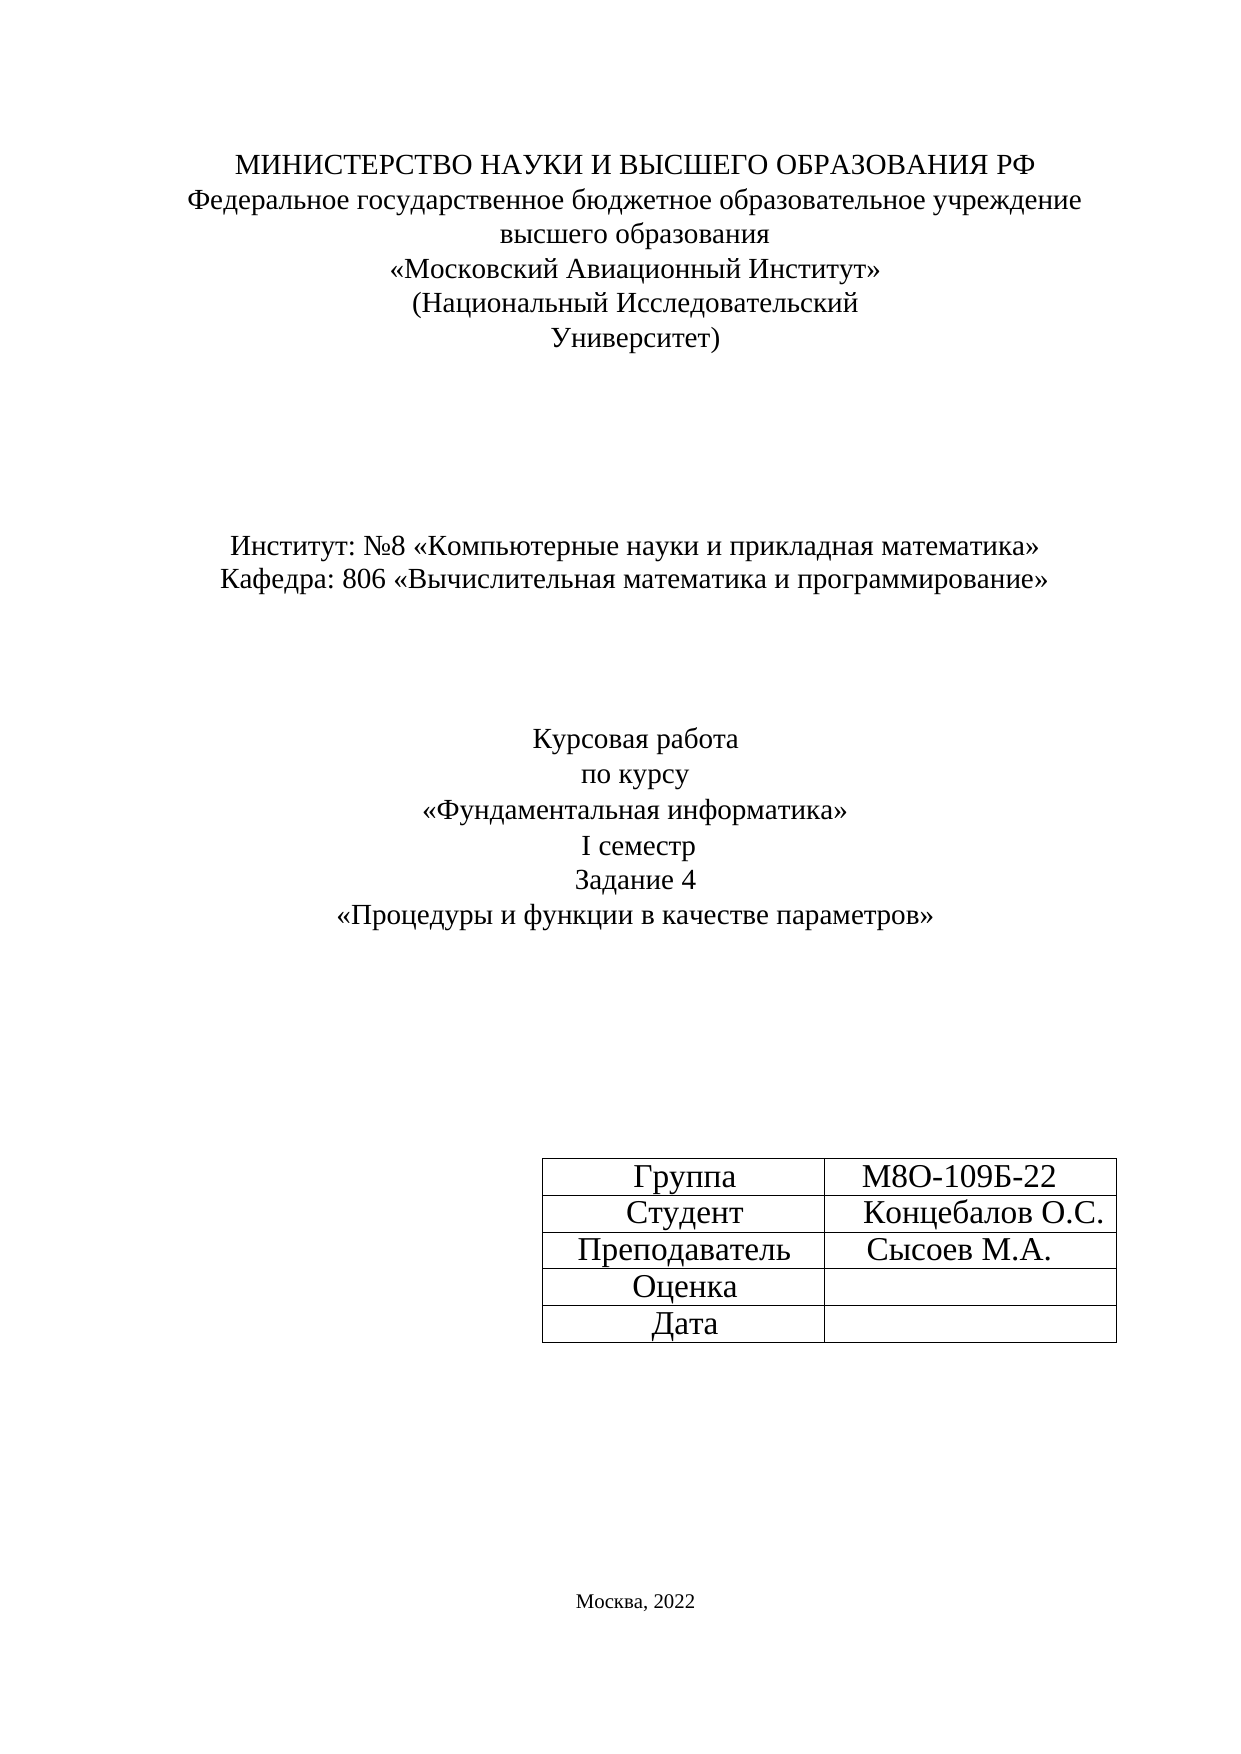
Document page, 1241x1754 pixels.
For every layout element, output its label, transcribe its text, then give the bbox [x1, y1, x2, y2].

text «Московский Авиационный Институт» (Национальный Исследовательский Университет) [324, 251, 946, 353]
text по курсу [399, 756, 871, 790]
text Москва, 2022 [187, 1589, 1084, 1613]
text Федеральное государственное бюджетное образовательное учреждение высшего образования [187, 182, 1082, 250]
table_cell Концебалов О.С. [825, 1196, 1116, 1232]
table_cell [825, 1306, 1116, 1342]
table_cell Сысоев М.А. [825, 1233, 1116, 1268]
table_header М8О-109Б-22 [825, 1159, 1116, 1195]
text «Процедуры и функции в качестве параметров» [187, 897, 1083, 931]
text Институт: №8 «Компьютерные науки и прикладная математика» [187, 528, 1082, 561]
text Курсовая работа [187, 722, 1084, 755]
text МИНИСТЕРСТВО НАУКИ И ВЫСШЕГО ОБРАЗОВАНИЯ РФ [187, 147, 1083, 181]
text Задание 4 [187, 862, 1084, 896]
table_cell [825, 1269, 1116, 1305]
table_cell Дата [543, 1306, 824, 1342]
text Кафедра: 806 «Вычислительная математика и программирование» [186, 562, 1082, 596]
table_cell Студент [543, 1196, 824, 1232]
table_cell Преподаватель [543, 1233, 824, 1268]
table_header Группа [543, 1159, 824, 1195]
text «Фундаментальная информатика» [399, 792, 871, 826]
text I семестр [399, 828, 871, 861]
table_cell Оценка [543, 1269, 824, 1305]
